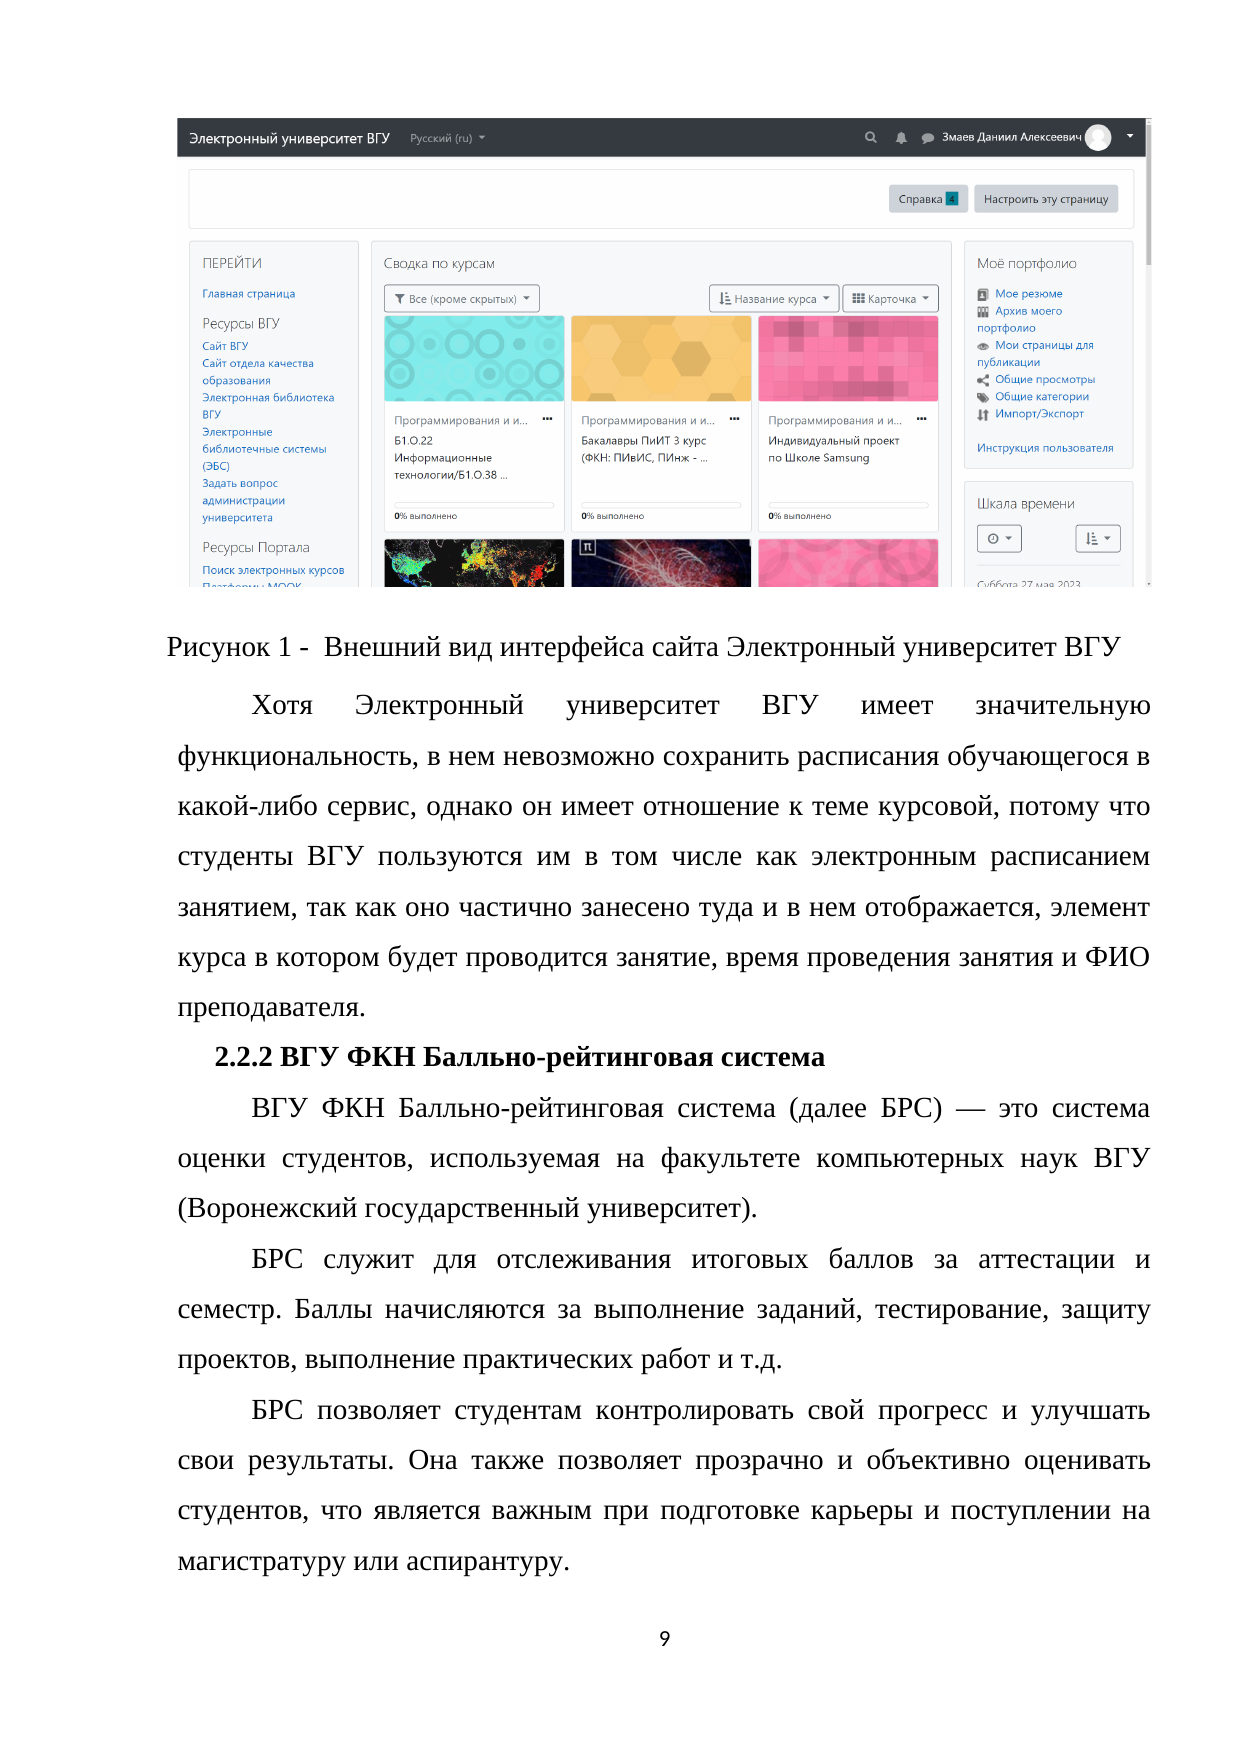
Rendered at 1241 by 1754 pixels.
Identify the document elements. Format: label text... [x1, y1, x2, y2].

text ВГУ ФКН Балльно-рейтинговая система [214, 1039, 1106, 1073]
picture [177, 118, 1152, 587]
text БРС служит для отслеживания итоговых баллов за аттестации и семестр. Баллы начисляются за выполнение заданий, тестирование, защиту проектов, выполнение практических работ и т.д. [177, 1241, 1152, 1375]
text Хотя Электронный университет ВГУ имеет значительную функциональность, в нем невозможно сохранить расписания обучающегося в какой-либо сервис, однако он имеет отношение к теме курсовой, потому что студенты ВГУ пользуются им в том числе как электронным расписанием занятием, так как оно частично занесено туда и в нем отображается, элемент курса в котором будет проводится занятие, время проведения занятия и ФИО преподавателя. [177, 687, 1152, 1023]
text ВГУ ФКН Балльно-рейтинговая система (далее БРС) — это система оценки студентов, используемая на факультете компьютерных наук ВГУ (Воронежский государственный университет). [177, 1090, 1152, 1224]
text Внешний вид интерфейса сайта Электронный университет ВГУ [215, 629, 1152, 662]
